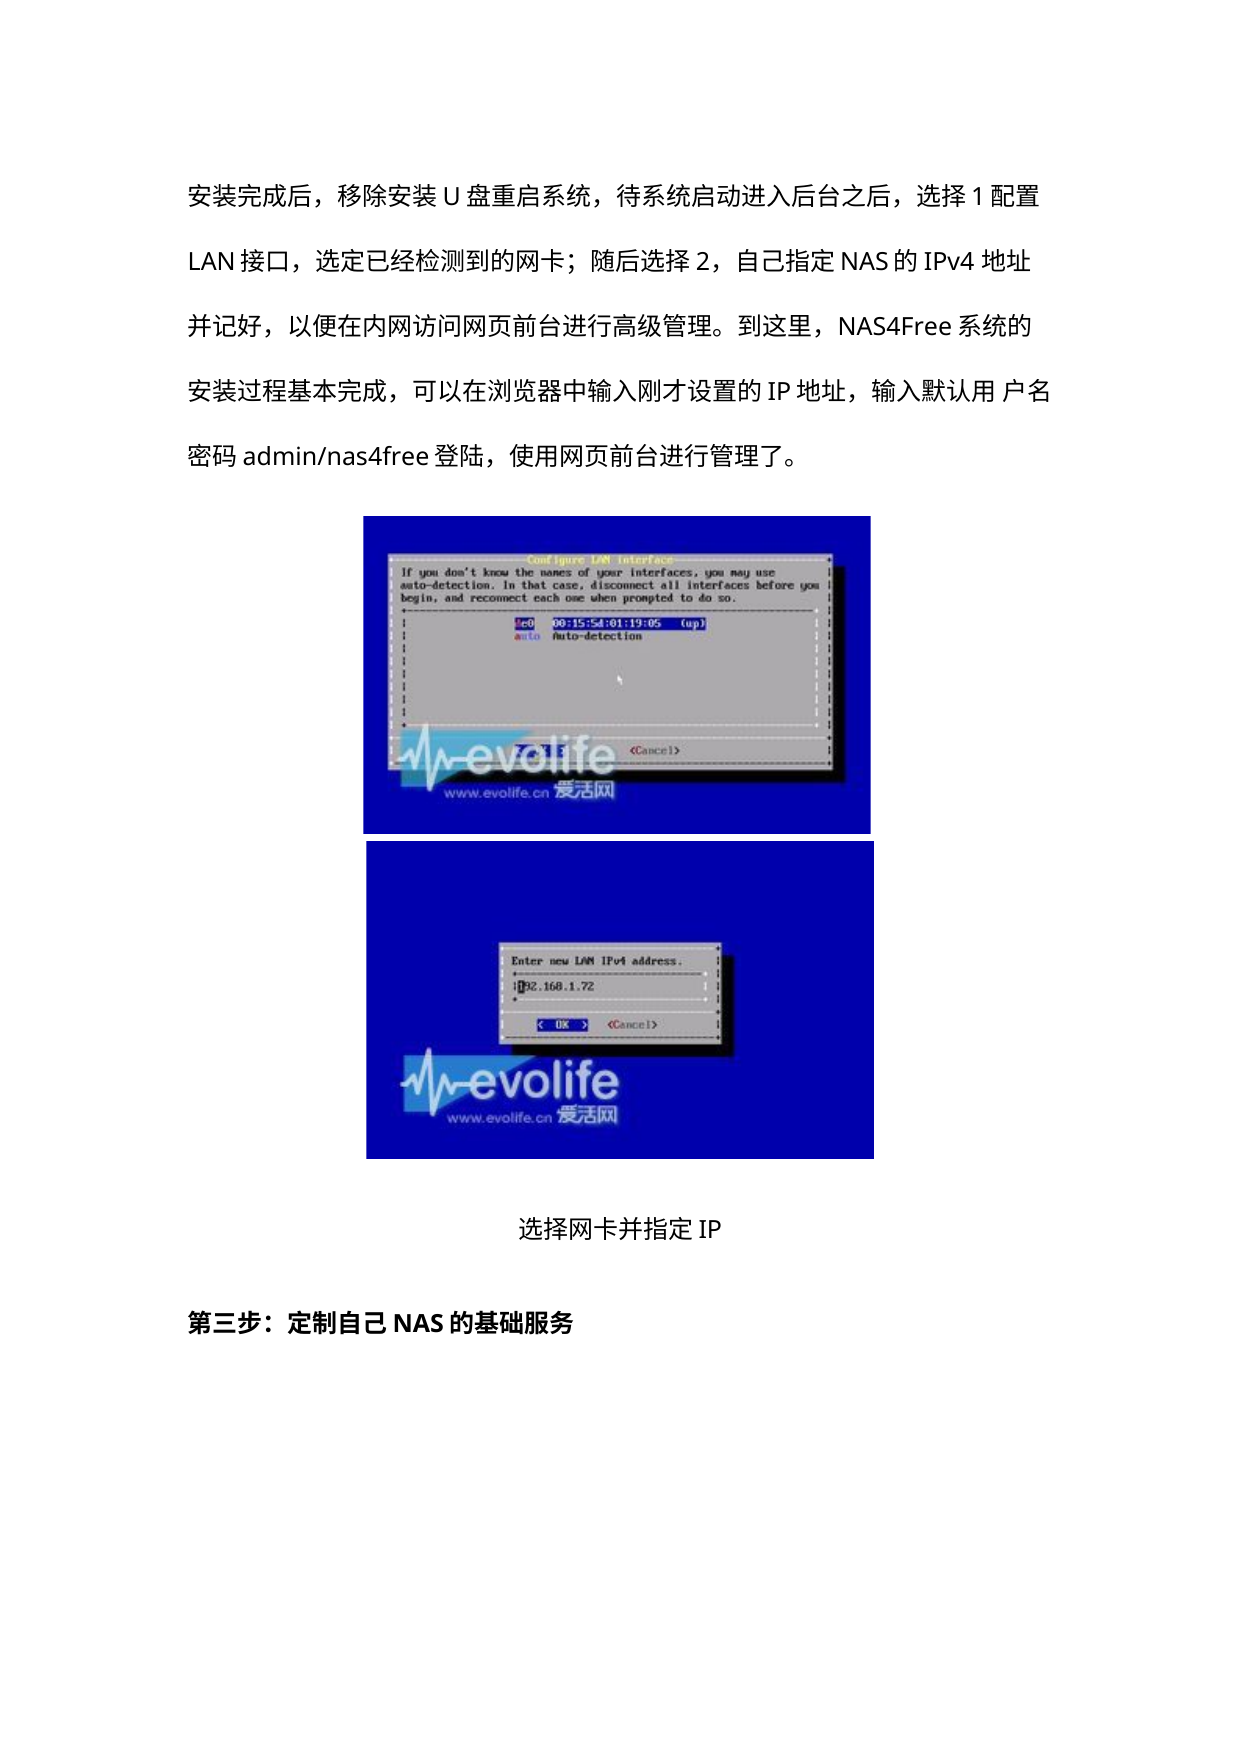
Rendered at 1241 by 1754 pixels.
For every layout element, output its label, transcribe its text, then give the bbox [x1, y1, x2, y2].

picture [363, 516, 871, 834]
text 安装完成后，移除安装U盘重启系统，待系统启动进入后台之后，选择1配置LAN接口，选定已经检测到的网卡；随后选择2，自己指定NAS的IPv4 地址并记好，以便在内网访问网页前台进行高级管理。到这里，NAS4Free系统的安装过程基本完成，可以在浏览器中输入刚才设置的IP地址，输入默认用 户名密码admin/nas4free登陆，使用网页前台进行管理了。 [187, 162, 1053, 487]
text 第三步：定制自己NAS的基础服务 [187, 1289, 1053, 1354]
picture [366, 841, 874, 1159]
text 选择网卡并指定IP [187, 1195, 1053, 1260]
